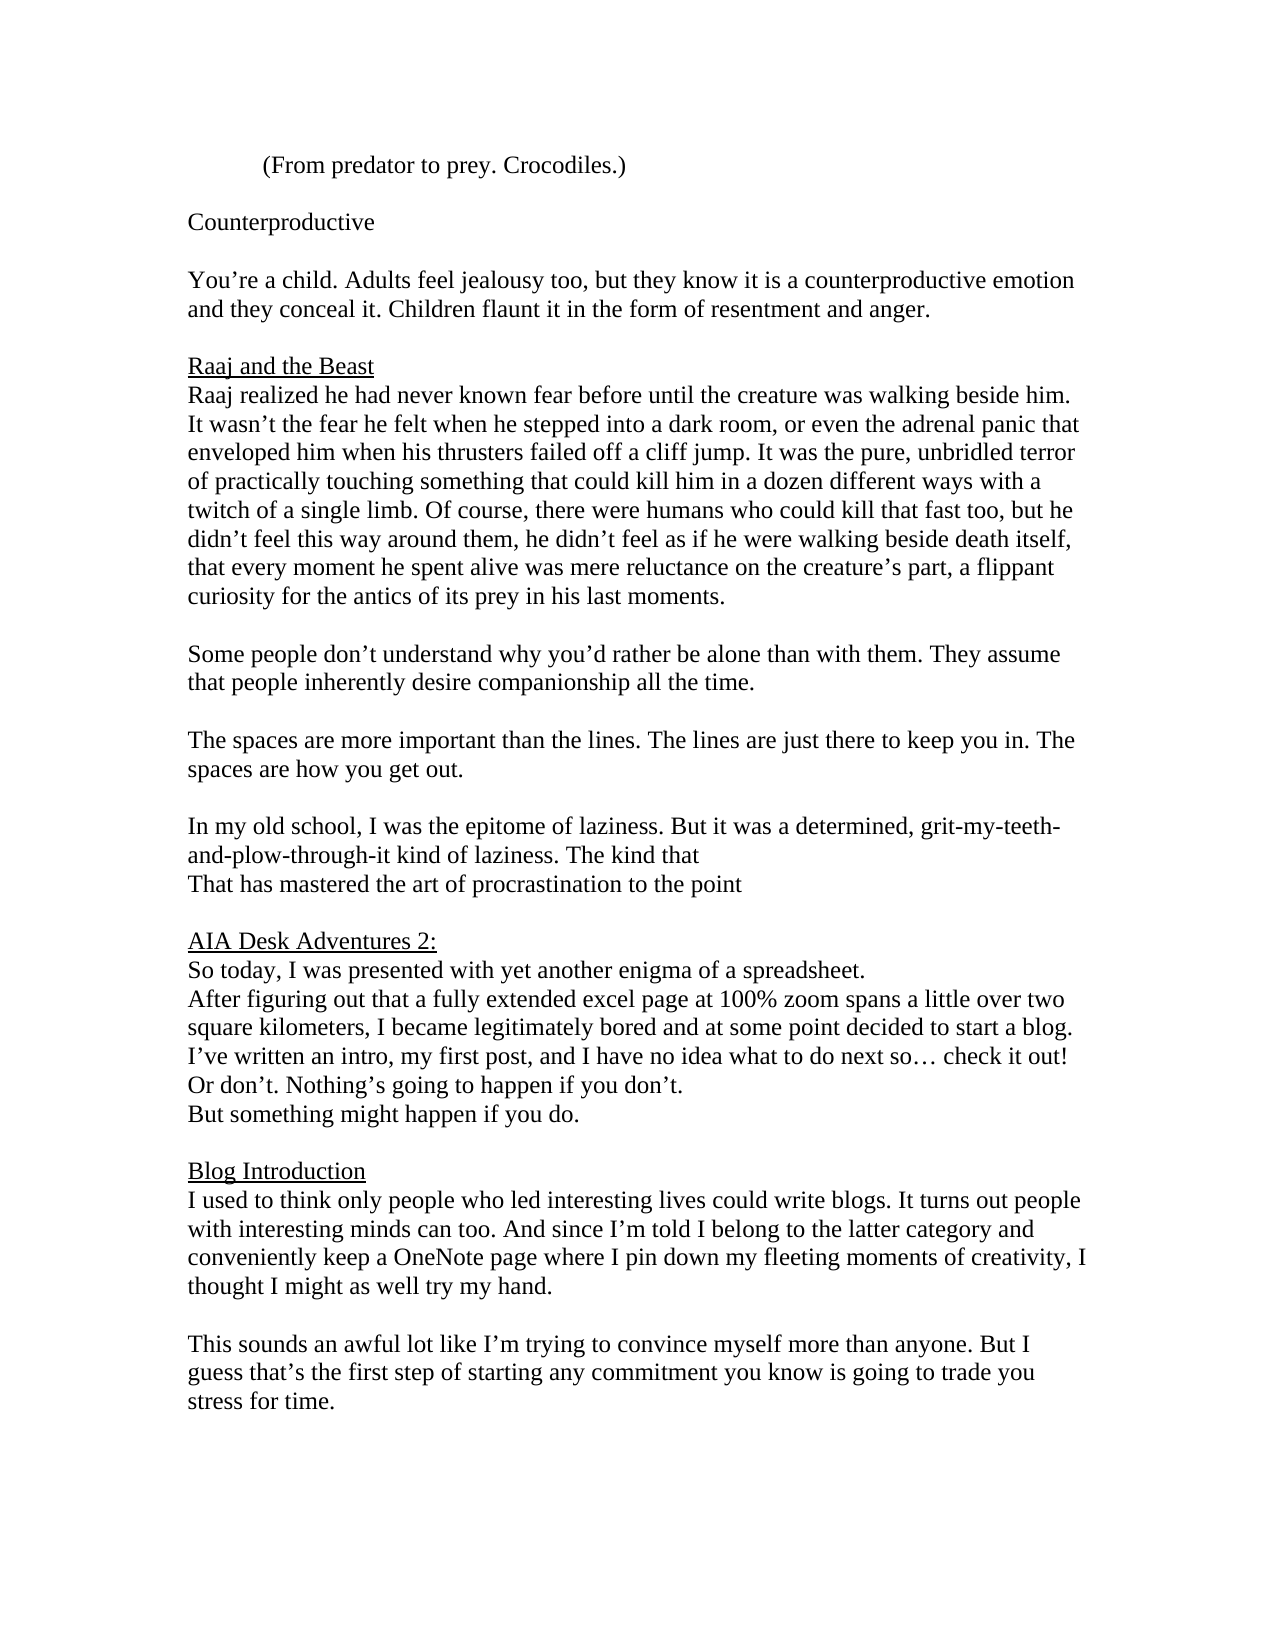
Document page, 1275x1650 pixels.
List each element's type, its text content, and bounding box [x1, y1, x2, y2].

text This sounds an awful lot like I’m trying to convince myself more than anyone. But I guess that’s the first step of starting any commitment you know is going to trade you stress for time. [187, 1329, 1087, 1415]
text Raaj realized he had never known fear before until the creature was walking beside him. It wasn’t the fear he felt when he stepped into a dark room, or even the adrenal panic that enveloped him when his thrusters failed off a cliff jump. It was the pure, unbridled terror of practically touching something that could kill him in a dozen different ways with a twitch of a single limb. Of course, there were humans who could kill that fast too, but he didn’t feel this way around them, he didn’t feel as if he were walking beside death itself, that every moment he spent alive was mere reluctance on the creature’s part, a flippant curiosity for the antics of its prey in his last moments. [187, 380, 1087, 610]
text The spaces are more important than the lines. The lines are just there to keep you in. The spaces are how you get out. [187, 725, 1087, 782]
text AIA Desk Adventures 2: [187, 926, 1087, 955]
text I’ve written an intro, my first post, and I have no idea what to do next so… check it out! Or don’t. Nothing’s going to happen if you don’t. [187, 1041, 1087, 1099]
text That has mastered the art of procrastination to the point [187, 869, 1087, 897]
text I used to think only people who led interesting lives could write blogs. It turns out people with interesting minds can too. And since I’m told I belong to the latter category and conveniently keep a OneNote page where I pin down my fleeting moments of creativity, I thought I might as well try my hand. [187, 1185, 1087, 1300]
text Raaj and the Beast [187, 351, 1087, 380]
text You’re a child. Adults feel jealousy too, but they know it is a counterproductive emotion and they conceal it. Children flaunt it in the form of resentment and anger. [187, 265, 1087, 322]
text So today, I was presented with yet another enigma of a spreadsheet. [187, 955, 1087, 984]
text Counterproductive [187, 207, 1087, 236]
text After figuring out that a fully extended excel page at 100% zoom spans a little over two square kilometers, I became legitimately bored and at some point decided to start a blog. [187, 984, 1087, 1041]
text In my old school, I was the epitome of laziness. But it was a determined, grit-my-teeth-and-plow-through-it kind of laziness. The kind that [187, 811, 1087, 869]
text (From predator to prey. Crocodiles.) [187, 150, 1087, 179]
text But something might happen if you do. [187, 1099, 1087, 1127]
text Some people don’t understand why you’d rather be alone than with them. They assume that people inherently desire companionship all the time. [187, 639, 1087, 696]
text Blog Introduction [187, 1156, 1087, 1185]
